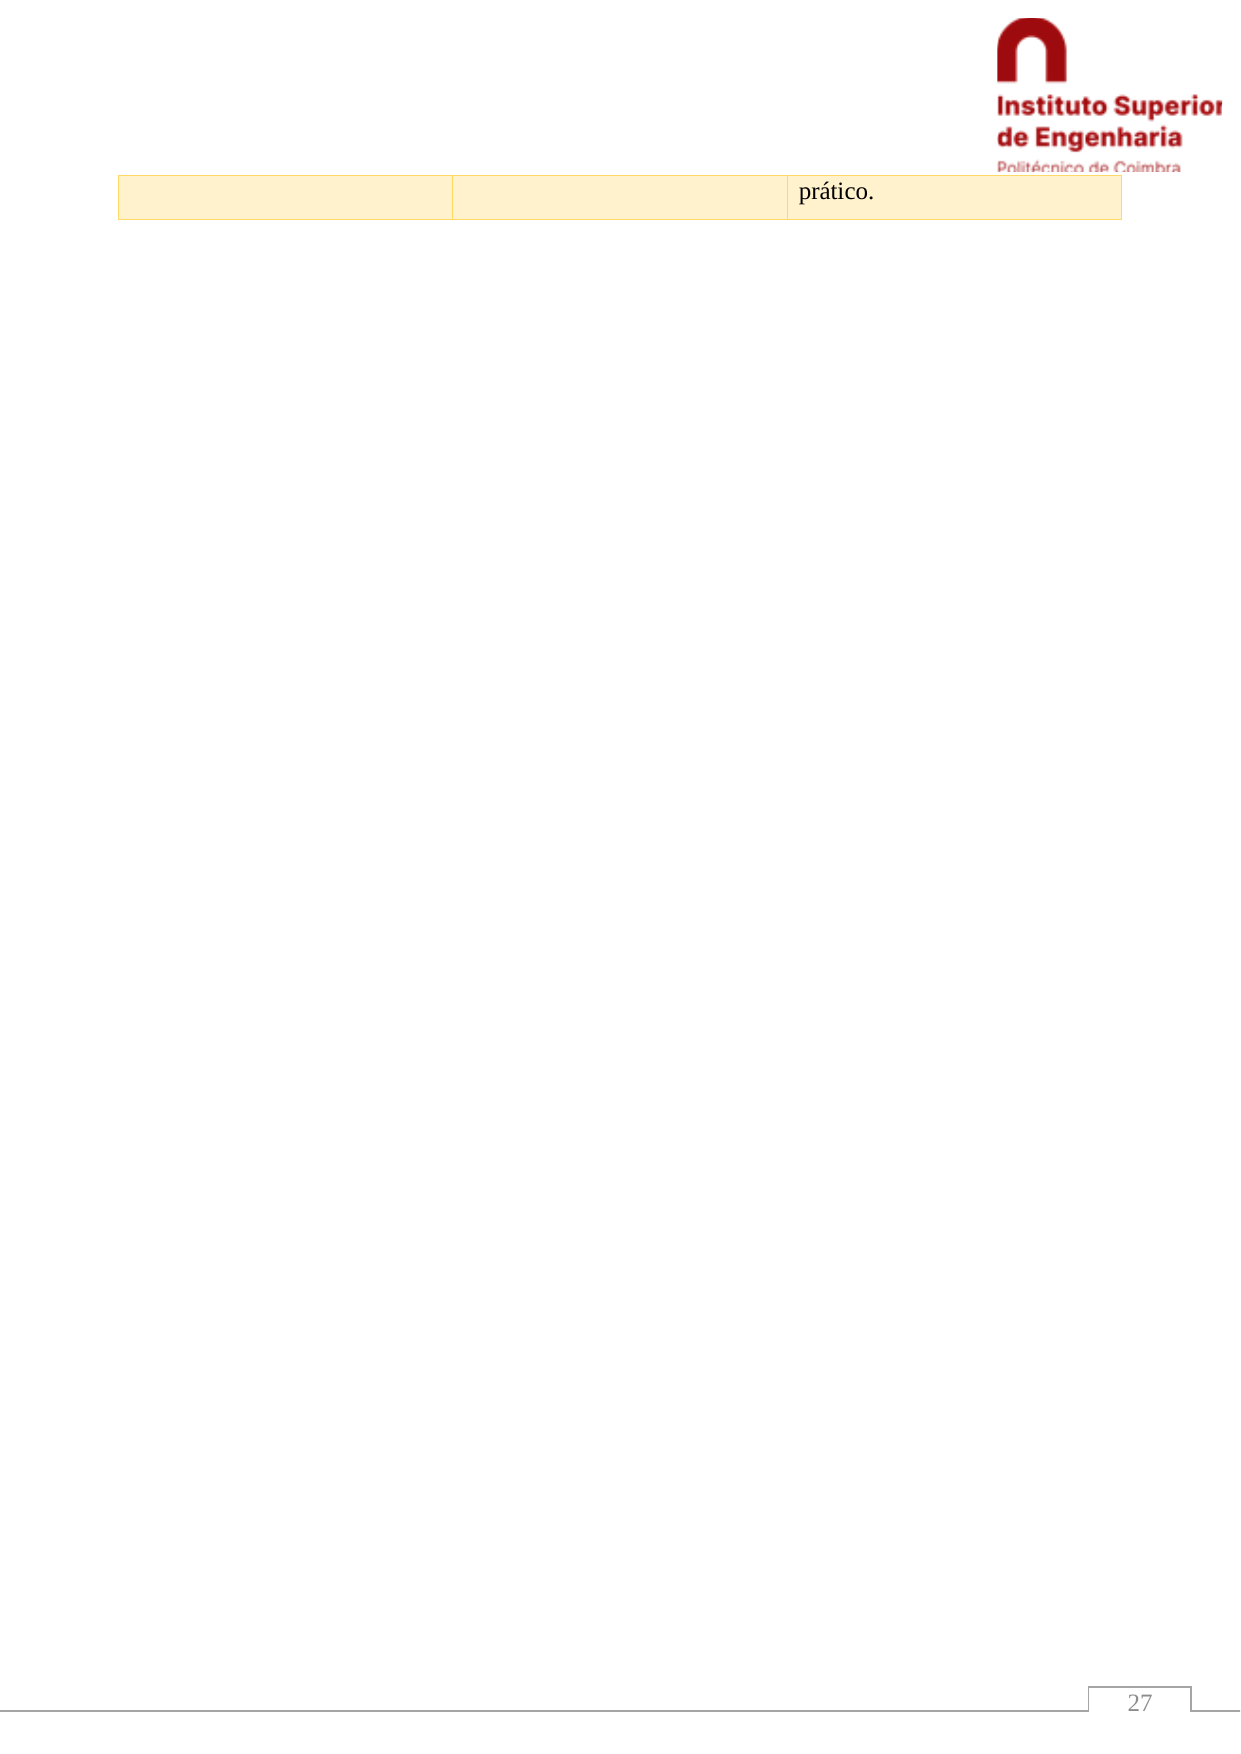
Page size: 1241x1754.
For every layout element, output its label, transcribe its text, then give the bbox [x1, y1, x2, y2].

table_cell Apenas requerido para a segunda meta do trabalho prático. [788, 176, 1121, 219]
picture [997, 18, 1223, 172]
table_cell Interface em modo Gráfico [119, 176, 452, 219]
table_cell Não implementado [453, 176, 787, 219]
